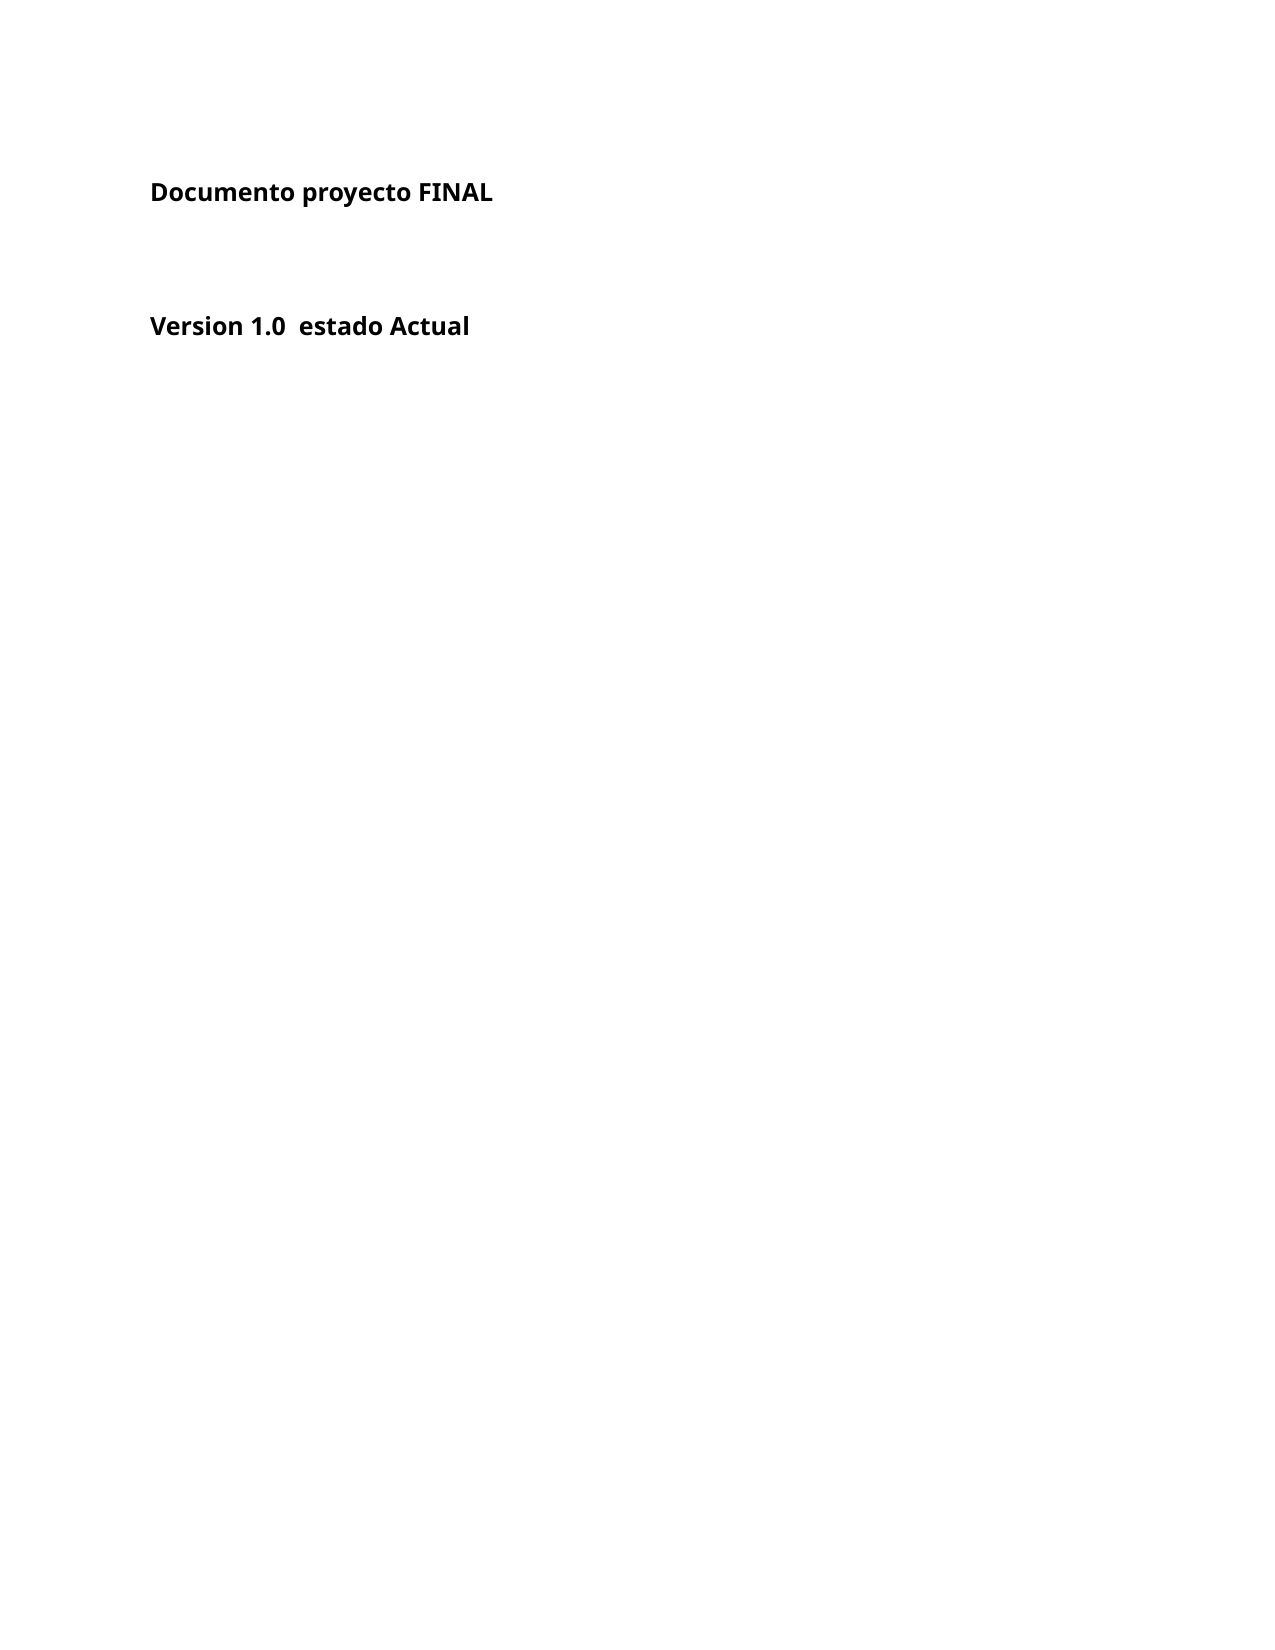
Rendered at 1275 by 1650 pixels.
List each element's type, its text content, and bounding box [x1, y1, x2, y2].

text Version 1.0 estado Actual [150, 309, 1125, 343]
title Documento proyecto FINAL [150, 175, 1125, 209]
